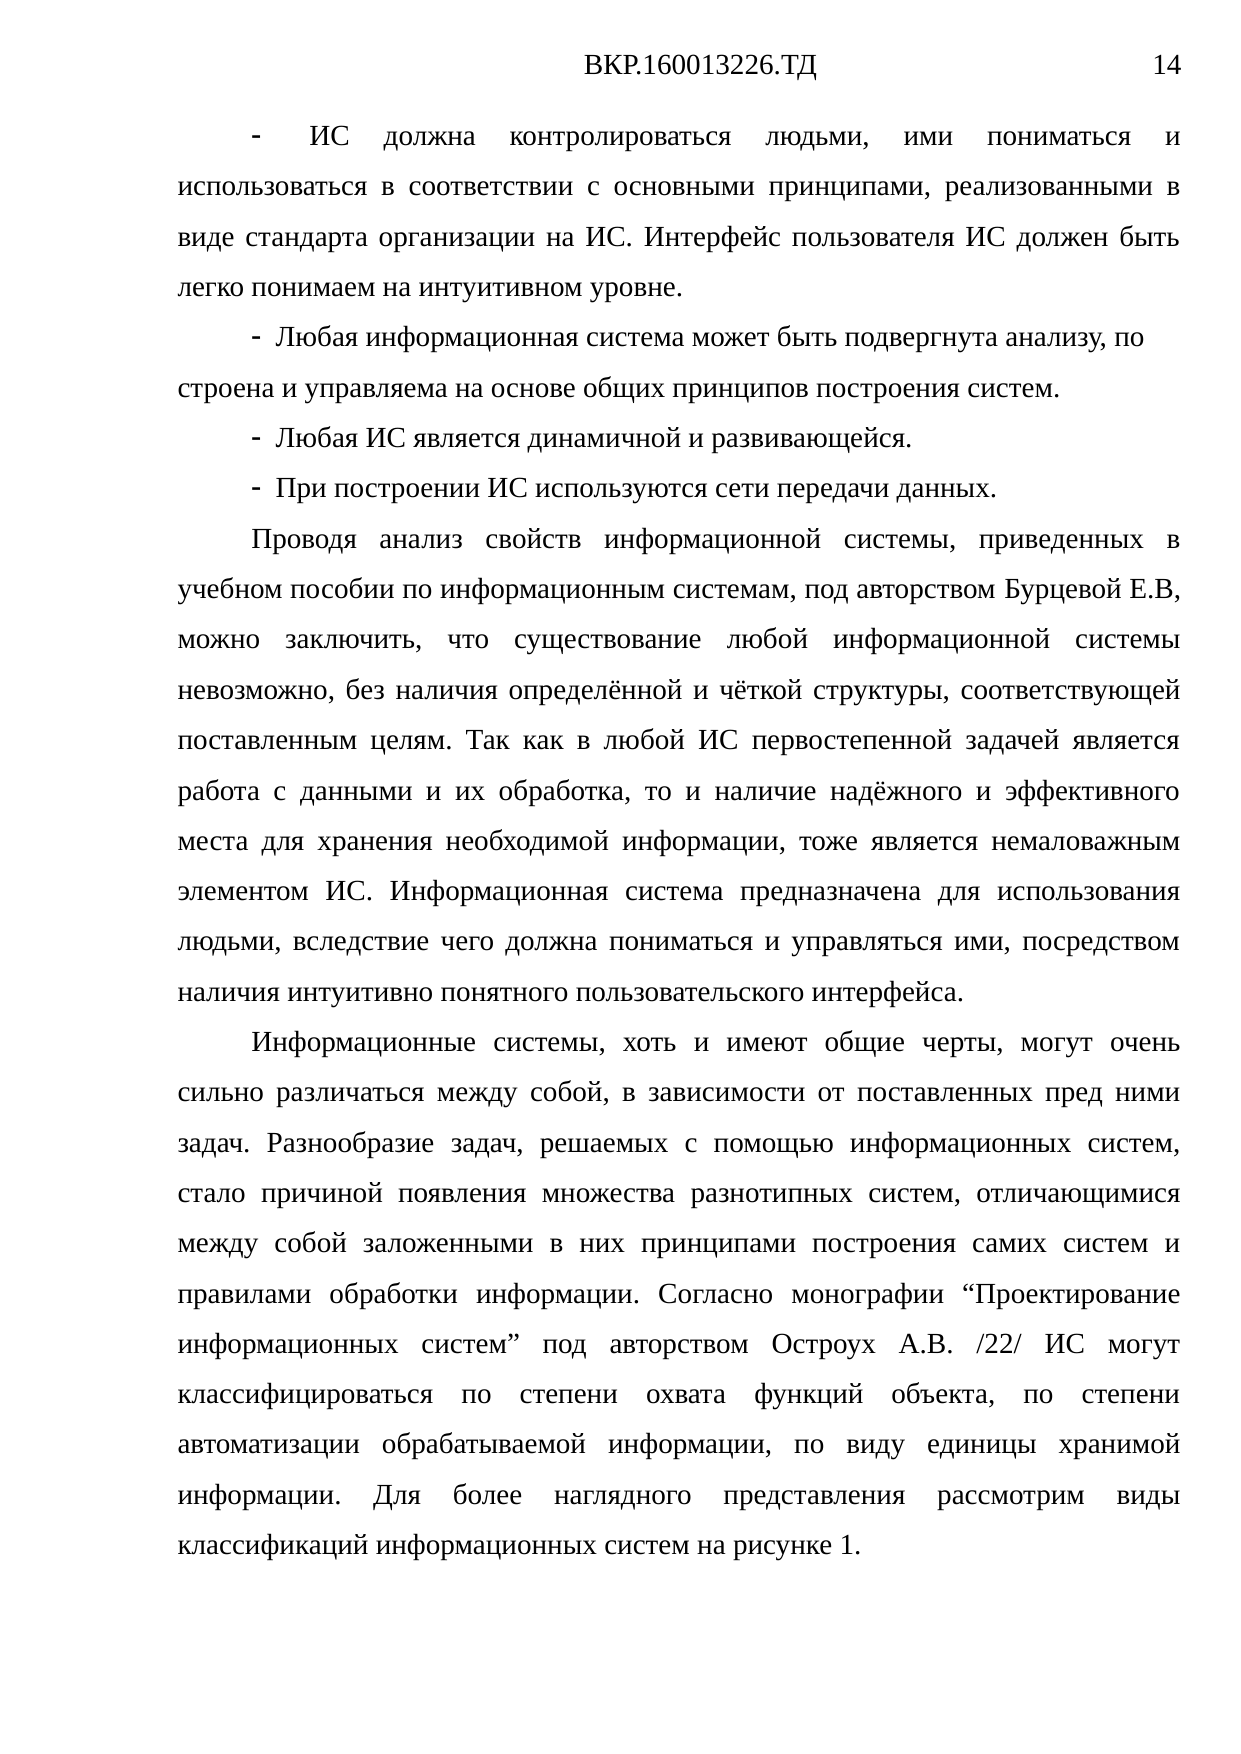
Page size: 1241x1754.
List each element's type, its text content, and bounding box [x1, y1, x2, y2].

list Любая информационная система может быть подвергнута анализу, по [177, 319, 1181, 353]
text Информационные системы, хоть и имеют общие черты, могут очень сильно различаться между собой, в зависимости от поставленных пред ними задач. Разнообразие задач, решаемых с помощью информационных систем, стало причиной появления множества разнотипных систем, отличающимися между собой заложенными в них принципами построения самих систем и правилами обработки информации. Согласно монографии “Проектирование информационных систем” под авторством Остроух А.В. /22/ ИС могут классифицироваться по степени охвата функций объекта, по степени автоматизации обрабатываемой информации, по виду единицы хранимой информации. Для более наглядного представления рассмотрим виды классификаций информационных систем на рисунке 1. [177, 1024, 1181, 1561]
list При построении ИС используются сети передачи данных. [177, 471, 1181, 504]
list ИС должна контролироваться людьми, ими пониматься и использоваться в соответствии с основными принципами, реализованными в виде стандарта организации на ИС. Интерфейс пользователя ИС должен быть легко понимаем на интуитивном уровне. [177, 118, 1181, 303]
list Любая ИС является динамичной и развивающейся. [177, 420, 1181, 454]
text строена и управляема на основе общих принципов построения систем. [177, 370, 1181, 403]
text Проводя анализ свойств информационной системы, приведенных в учебном пособии по информационным системам, под авторством Бурцевой Е.В, можно заключить, что существование любой информационной системы невозможно, без наличия определённой и чёткой структуры, соответствующей поставленным целям. Так как в любой ИС первостепенной задачей является работа с данными и их обработка, то и наличие надёжного и эффективного места для хранения необходимой информации, тоже является немаловажным элементом ИС. Информационная система предназначена для использования людьми, вследствие чего должна пониматься и управляться ими, посредством наличия интуитивно понятного пользовательского интерфейса. [177, 521, 1181, 1007]
